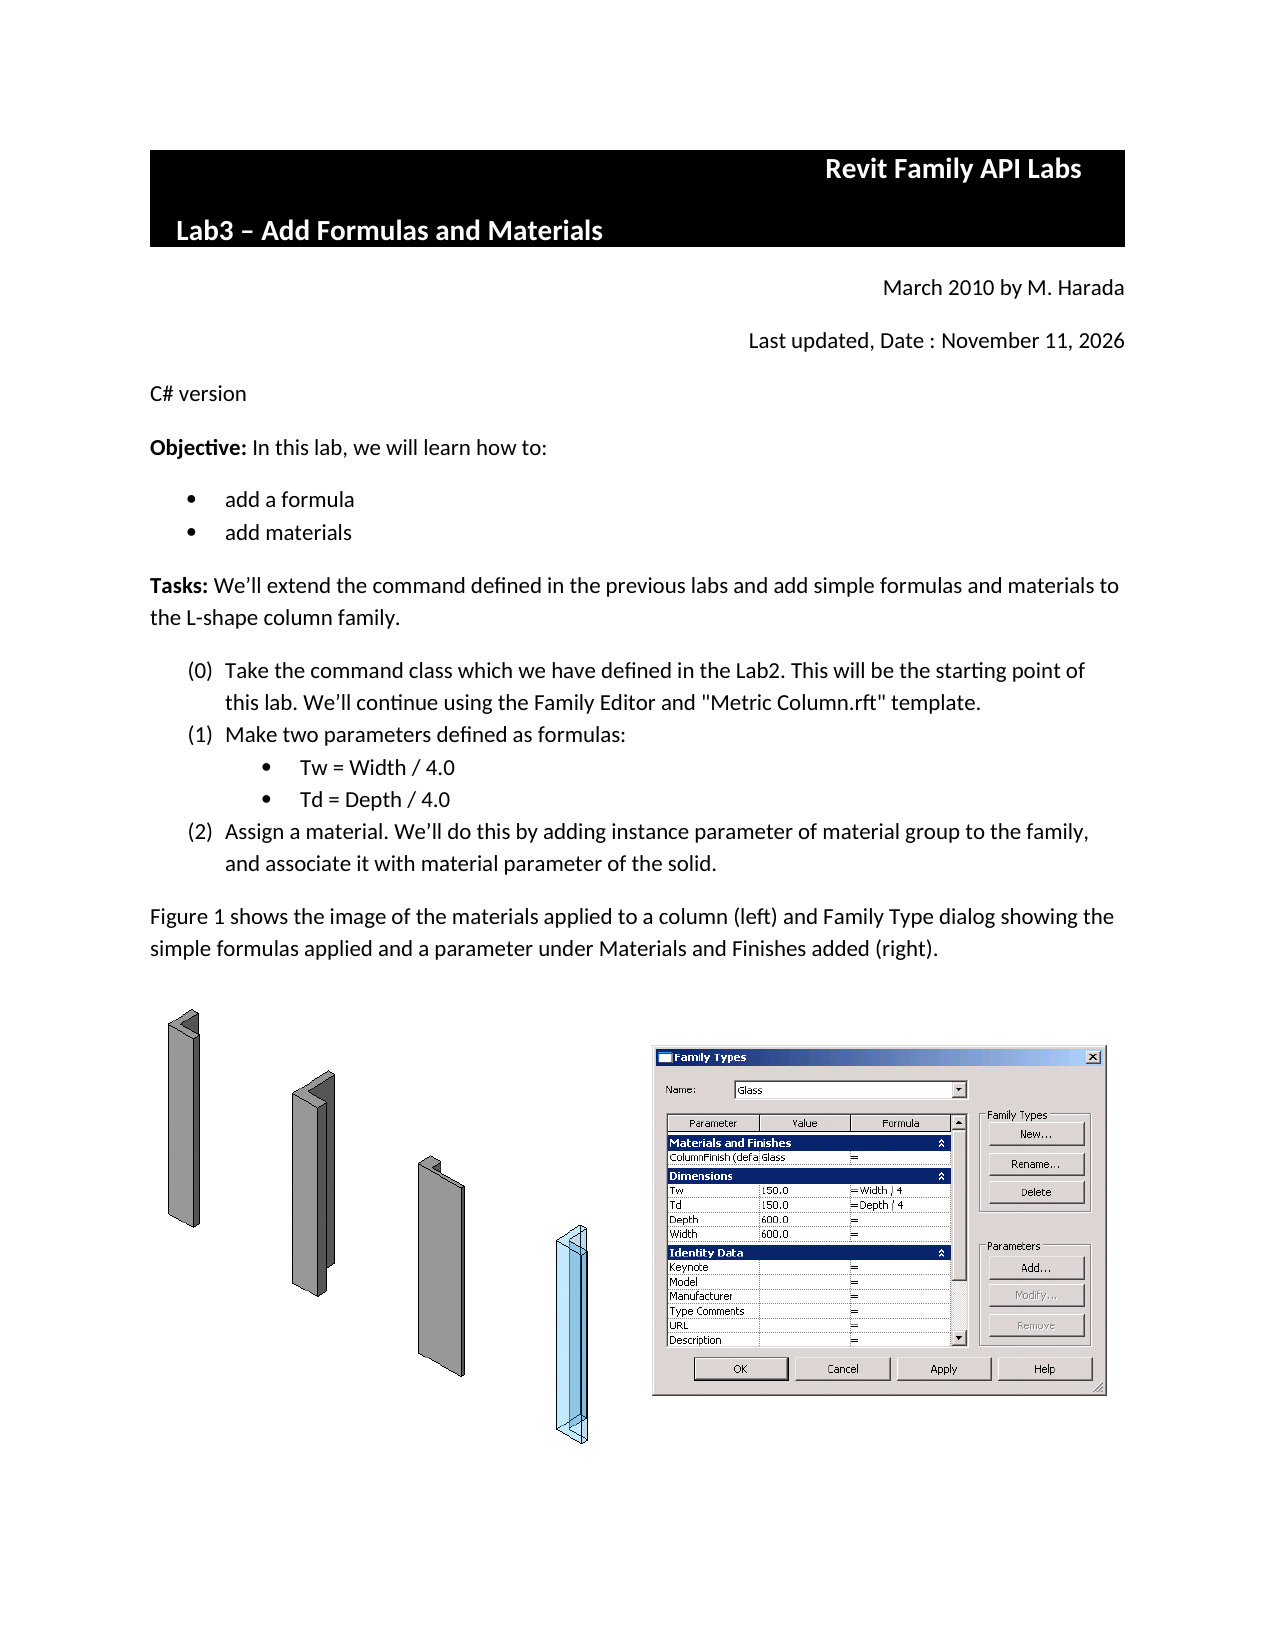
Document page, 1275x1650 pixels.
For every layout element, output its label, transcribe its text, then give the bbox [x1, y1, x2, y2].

text March 2010 by M. Harada [150, 273, 1125, 302]
text Last updated, Date : March 19, 2014 [150, 327, 1125, 354]
text Objective: In this lab, we will learn how to: [150, 433, 1125, 461]
list Tw = Width / 4.0 [262, 753, 1125, 781]
text C# version [150, 379, 1125, 408]
list Assign a material. We’ll do this by adding instance parameter of material group to the family, and associate it with material parameter of the solid. [187, 817, 1125, 877]
list add materials [187, 518, 1125, 546]
list Make two parameters defined as formulas: [187, 720, 1125, 748]
list add a formula [187, 486, 1125, 514]
list Td = Depth / 4.0 [262, 785, 1125, 813]
list Take the command class which we have defined in the Lab2. This will be the starting point of this lab. We’ll continue using the Family Editor and "Metric Column.rft" template. [187, 656, 1125, 716]
text Tasks: We’ll extend the command defined in the previous labs and add simple formulas and materials to the L-shape column family. [150, 571, 1125, 631]
picture [150, 987, 1119, 1459]
text Lab3 – Add Formulas and Materials [150, 212, 1125, 247]
text Revit Family API Labs [150, 150, 1125, 186]
text Figure 1 shows the image of the materials applied to a column (left) and Family Type dialog showing the simple formulas applied and a parameter under Materials and Finishes added (right). [150, 902, 1125, 962]
